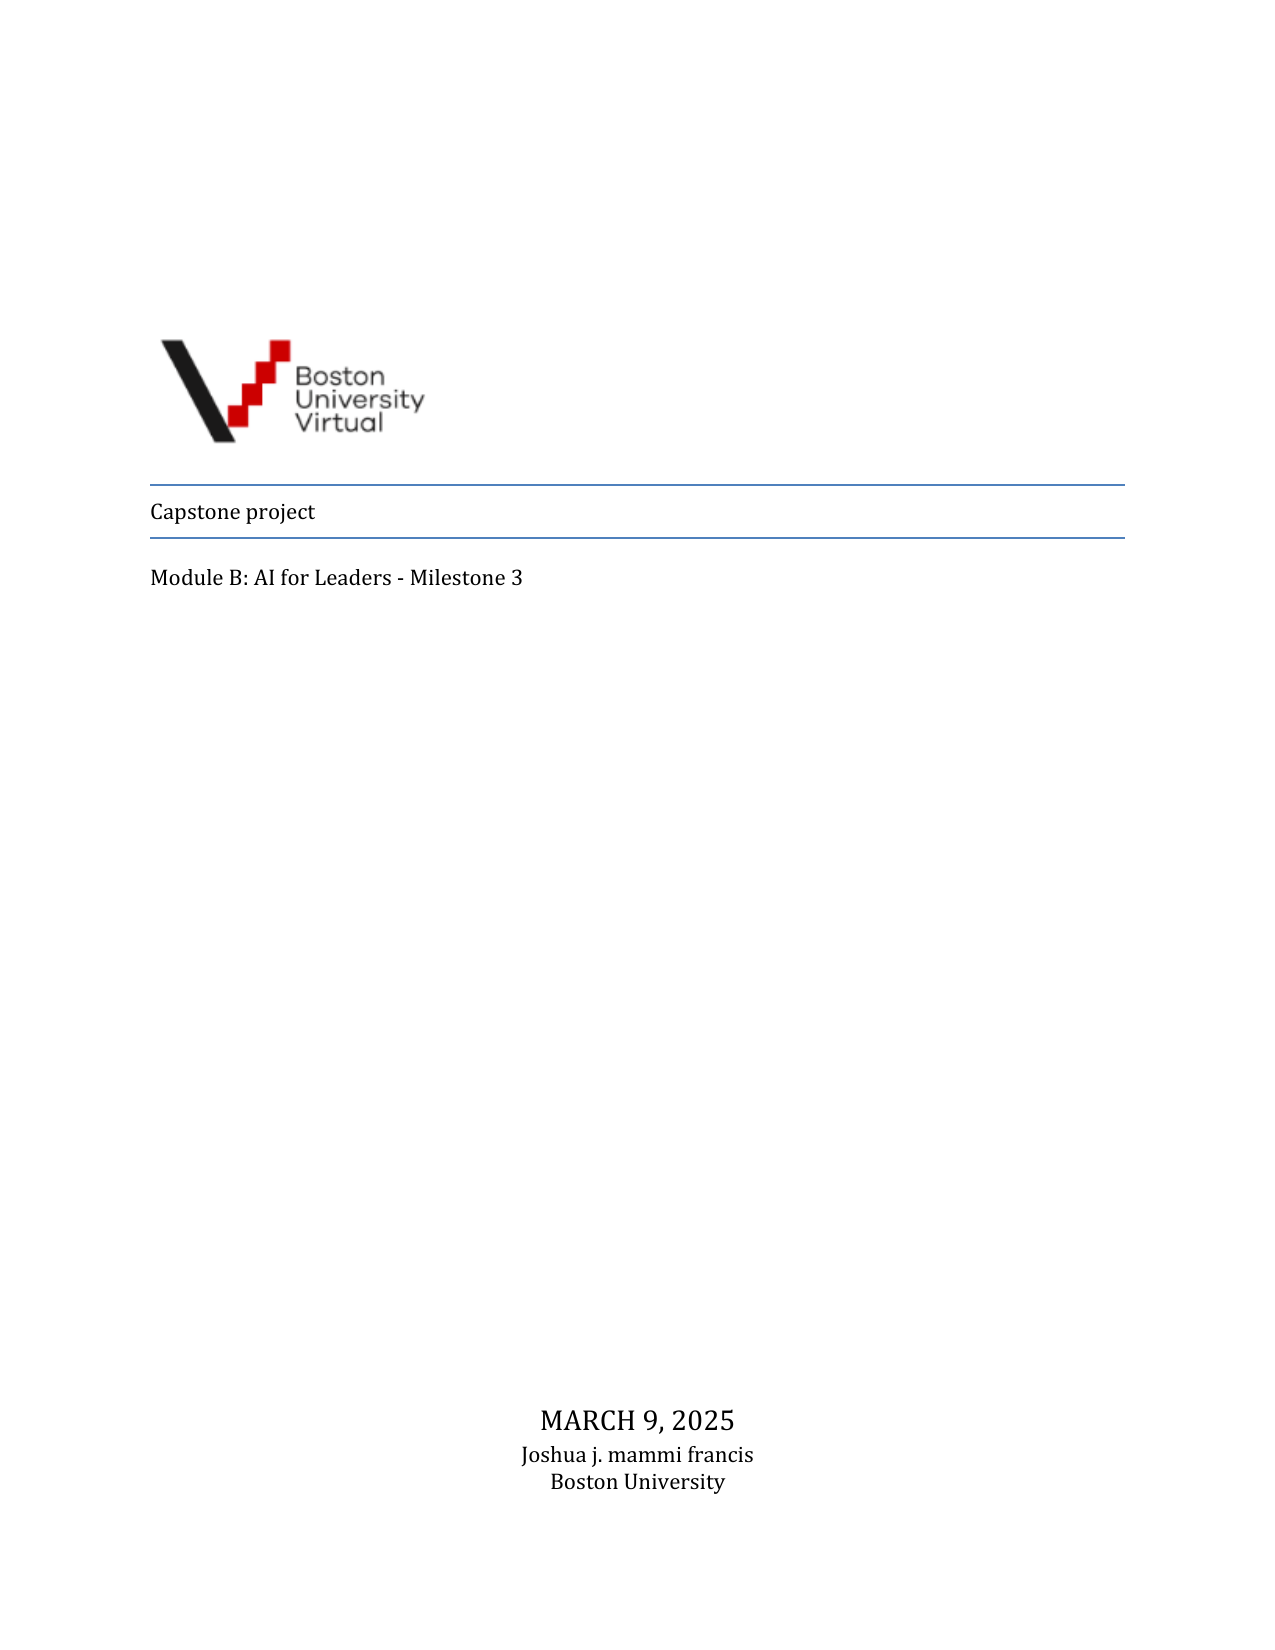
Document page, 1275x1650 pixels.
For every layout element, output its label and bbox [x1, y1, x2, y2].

picture [150, 310, 447, 459]
